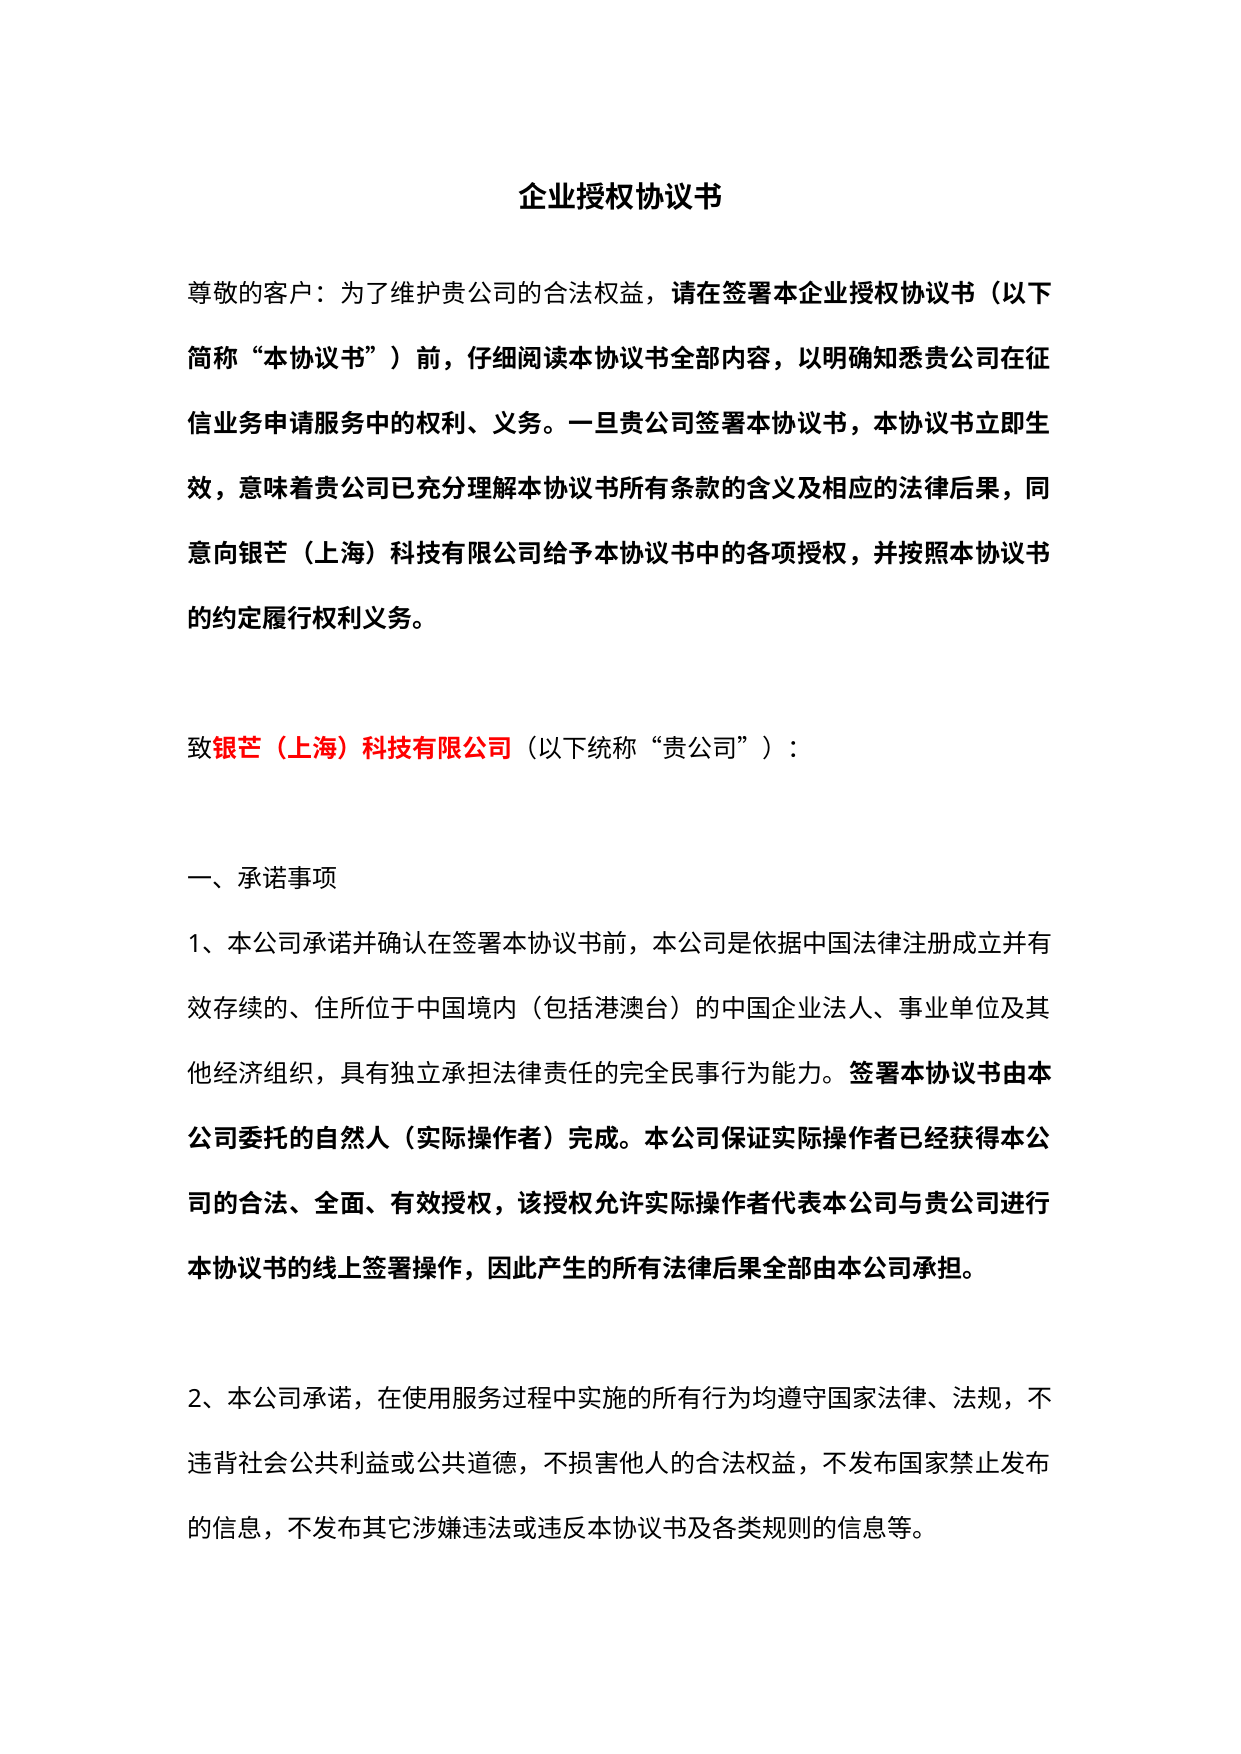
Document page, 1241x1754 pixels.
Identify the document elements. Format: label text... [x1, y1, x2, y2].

text 致银芒（上海）科技有限公司（以下统称“贵公司”）： [187, 714, 1053, 779]
text 1、本公司承诺并确认在签署本协议书前，本公司是依据中国法律注册成立并有效存续的、住所位于中国境内（包括港澳台）的中国企业法人、事业单位及其他经济组织，具有独立承担法律责任的完全民事行为能力。签署本协议书由本公司委托的自然人（实际操作者）完成。本公司保证实际操作者已经获得本公司的合法、全面、有效授权，该授权允许实际操作者代表本公司与贵公司进行本协议书的线上签署操作，因此产生的所有法律后果全部由本公司承担。 [187, 909, 1053, 1299]
text 企业授权协议书 [187, 162, 1053, 227]
text 尊敬的客户：为了维护贵公司的合法权益，请在签署本企业授权协议书（以下简称“本协议书”）前，仔细阅读本协议书全部内容，以明确知悉贵公司在征信业务申请服务中的权利、义务。一旦贵公司签署本协议书，本协议书立即生效，意味着贵公司已充分理解本协议书所有条款的含义及相应的法律后果，同意向银芒（上海）科技有限公司给予本协议书中的各项授权，并按照本协议书的约定履行权利义务。 [187, 259, 1053, 649]
text 一、承诺事项 [187, 844, 1053, 909]
text 2、本公司承诺，在使用服务过程中实施的所有行为均遵守国家法律、法规，不违背社会公共利益或公共道德，不损害他人的合法权益，不发布国家禁止发布的信息，不发布其它涉嫌违法或违反本协议书及各类规则的信息等。 [187, 1364, 1053, 1559]
